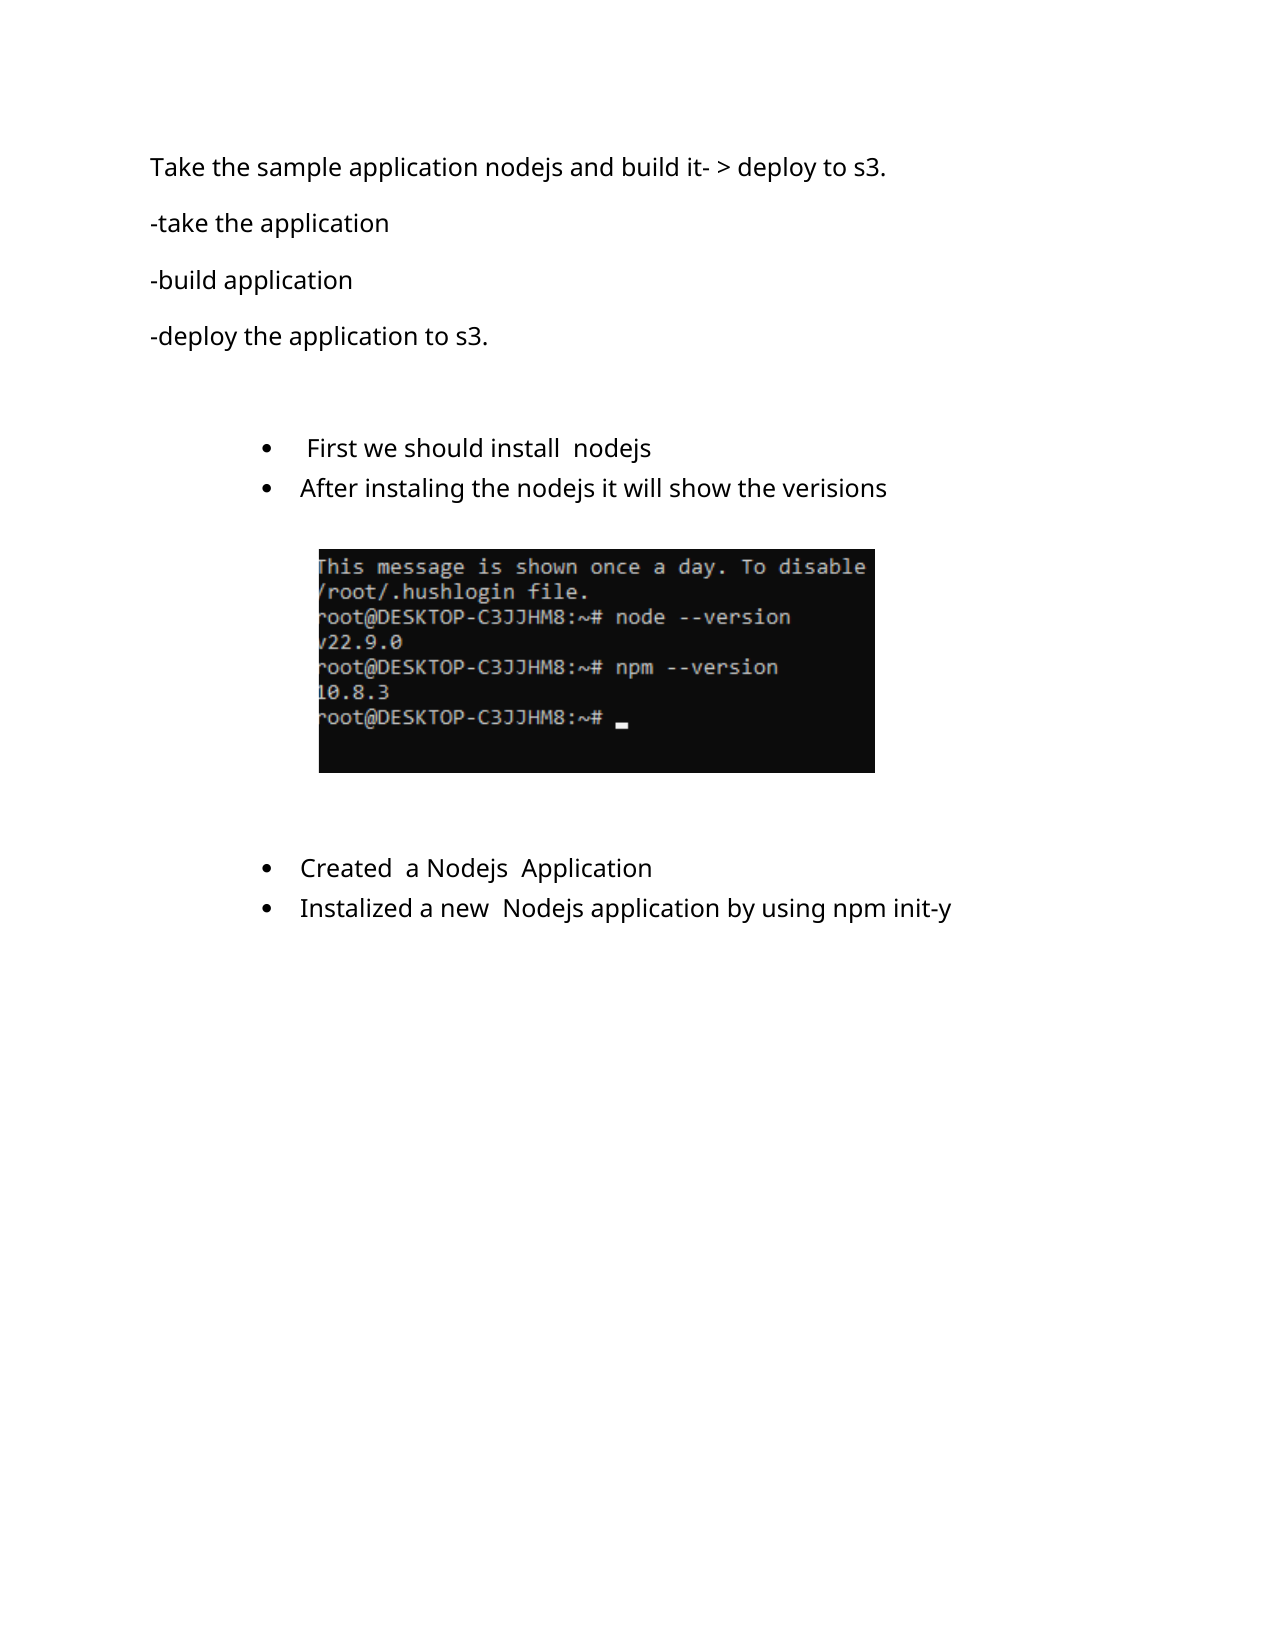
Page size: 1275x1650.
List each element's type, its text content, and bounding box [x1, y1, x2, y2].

text Take the sample application nodejs and build it- > deploy to s3. [150, 150, 1125, 184]
list Instalized a new Nodejs application by using npm init-y [262, 890, 1125, 924]
list Created a Nodejs Application [262, 851, 1125, 885]
text -deploy the application to s3. [150, 318, 1125, 352]
text -take the application [150, 206, 1125, 240]
list First we should install nodejs [262, 431, 1125, 465]
text -build application [150, 262, 1125, 296]
list After instaling the nodejs it will show the verisions [262, 470, 1125, 504]
